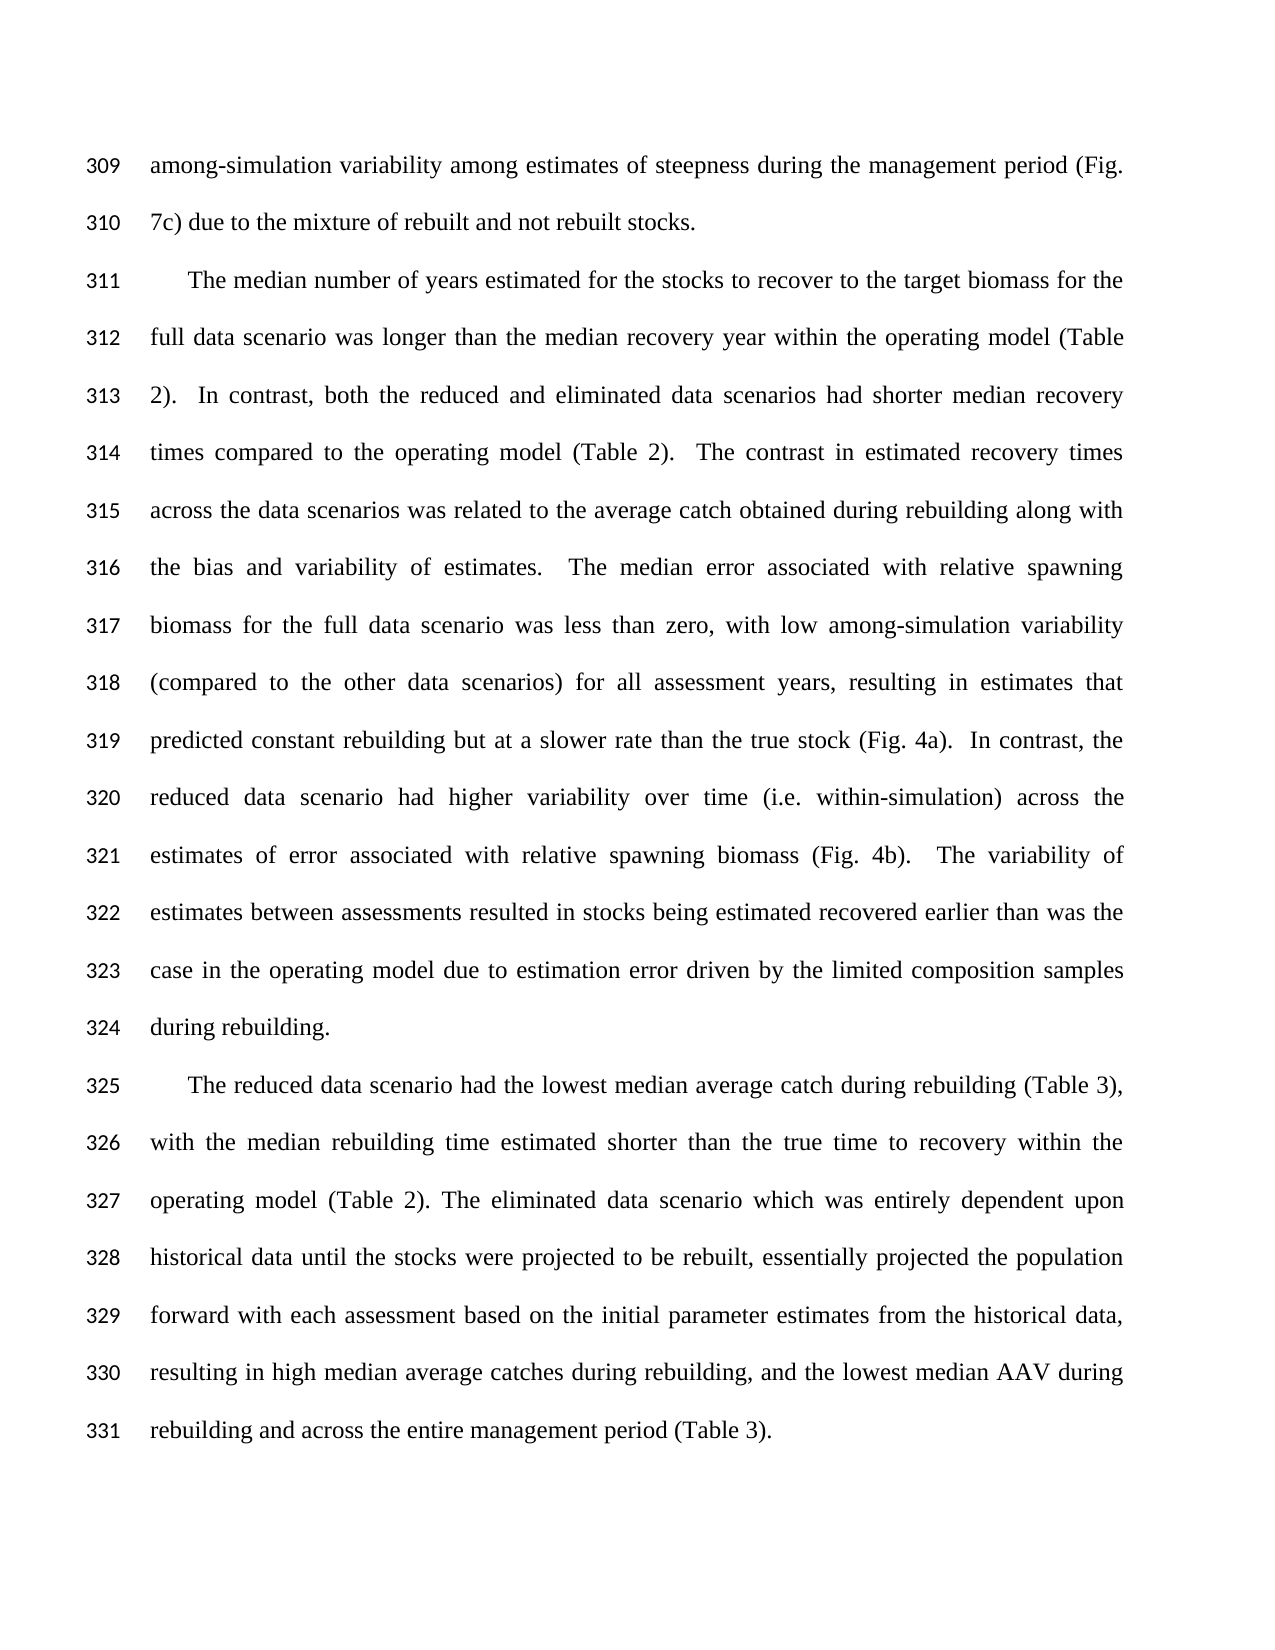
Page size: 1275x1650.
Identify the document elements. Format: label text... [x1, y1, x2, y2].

text The median number of years estimated for the stocks to recover to the target biomass for the full data scenario was longer than the median recovery year within the operating model (Table 2). In contrast, both the reduced and eliminated data scenarios had shorter median recovery times compared to the operating model (Table 2). The contrast in estimated recovery times across the data scenarios was related to the average catch obtained during rebuilding along with the bias and variability of estimates. The median error associated with relative spawning biomass for the full data scenario was less than zero, with low among-simulation variability (compared to the other data scenarios) for all assessment years, resulting in estimates that predicted constant rebuilding but at a slower rate than the true stock (Fig. 4a). In contrast, the reduced data scenario had higher variability over time (i.e. within-simulation) across the estimates of error associated with relative spawning biomass (Fig. 4b). The variability of estimates between assessments resulted in stocks being estimated recovered earlier than was the case in the operating model due to estimation error driven by the limited composition samples during rebuilding. [150, 265, 1125, 1041]
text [150, 150, 1125, 236]
text The reduced data scenario had the lowest median average catch during rebuilding (Table 3), with the median rebuilding time estimated shorter than the true time to recovery within the operating model (Table 2). The eliminated data scenario which was entirely dependent upon historical data until the stocks were projected to be rebuilt, essentially projected the population forward with each assessment based on the initial parameter estimates from the historical data, resulting in high median average catches during rebuilding, and the lowest median AAV during rebuilding and across the entire management period (Table 3). [150, 1070, 1125, 1444]
